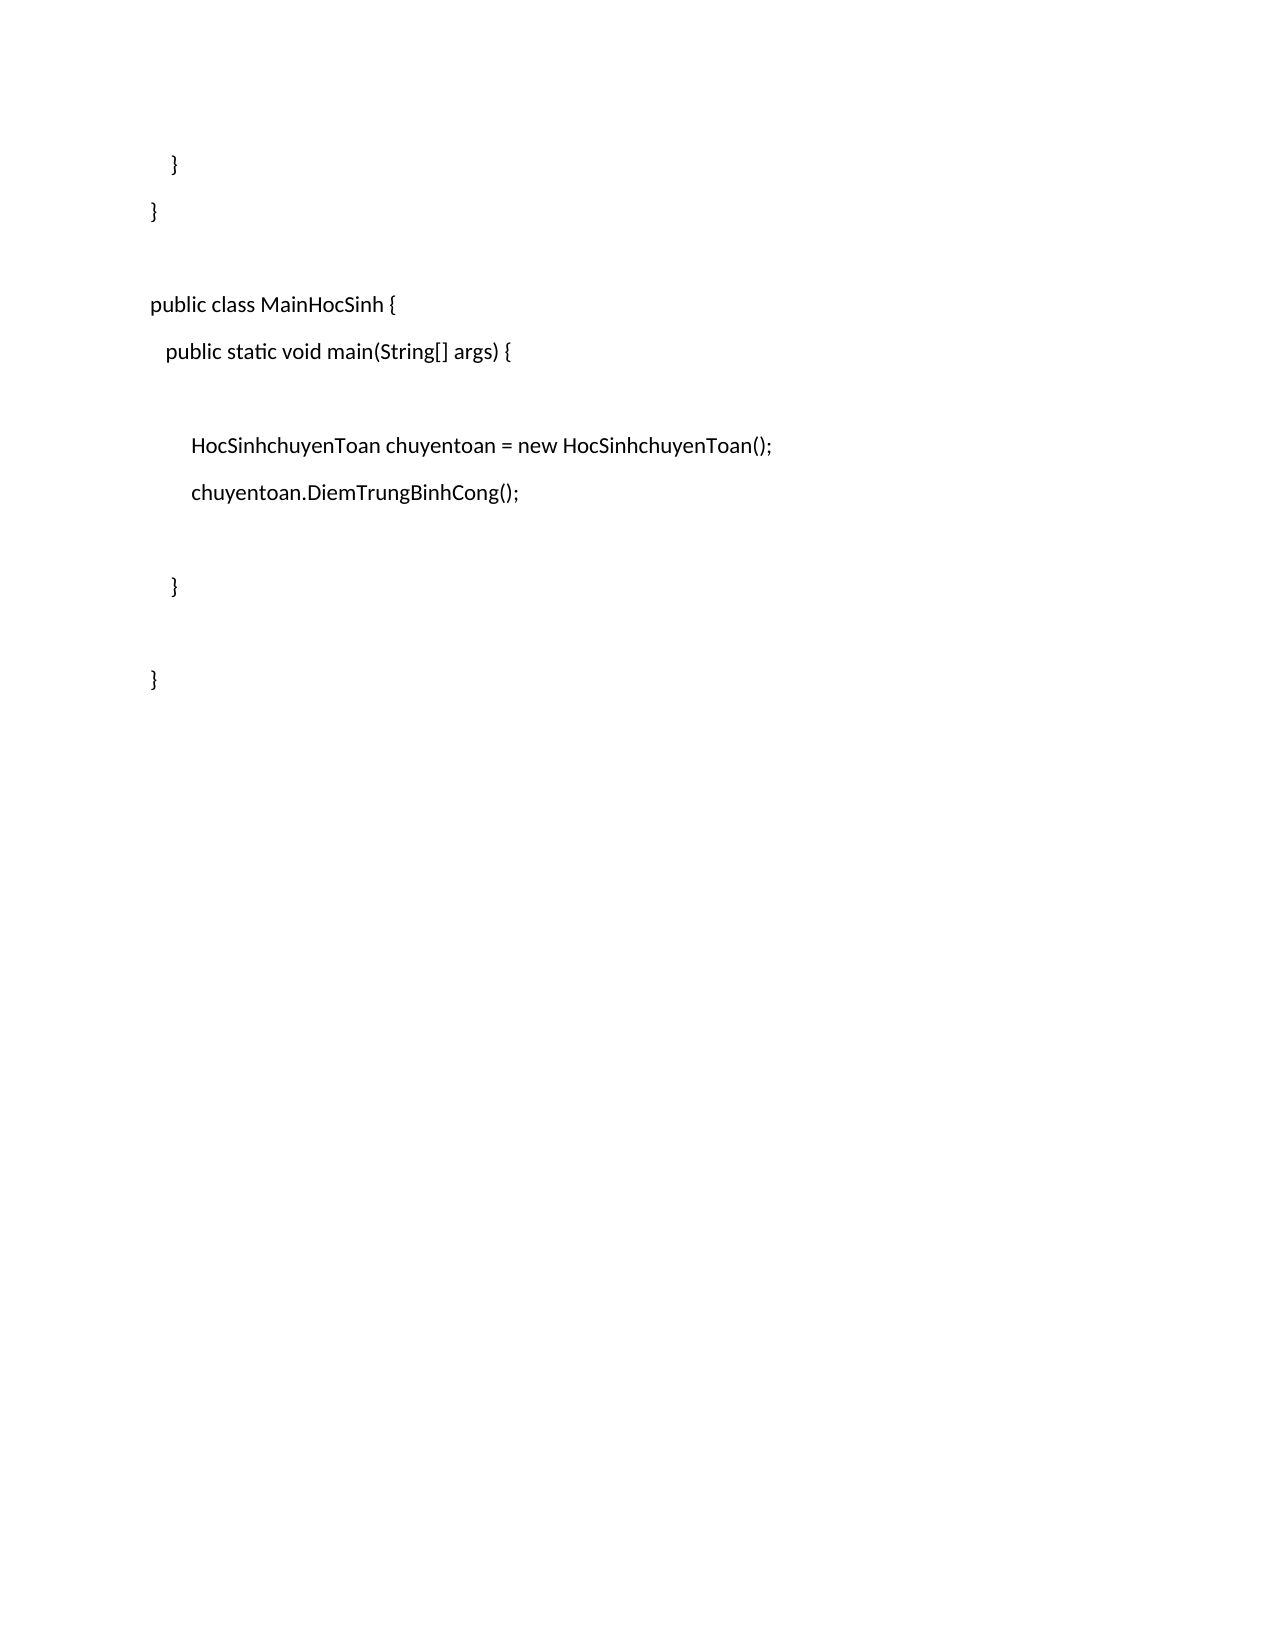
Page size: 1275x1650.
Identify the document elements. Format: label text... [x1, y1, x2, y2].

text } [150, 666, 1125, 694]
text HocSinhchuyenToan chuyentoan = new HocSinhchuyenToan(); [150, 431, 1125, 459]
text public class MainHocSinh { [150, 291, 1125, 319]
text } [150, 572, 1125, 600]
text } [150, 197, 1125, 225]
text } [150, 150, 1125, 178]
text chuyentoan.DiemTrungBinhCong(); [150, 478, 1125, 506]
text public static void main(String[] args) { [150, 337, 1125, 366]
